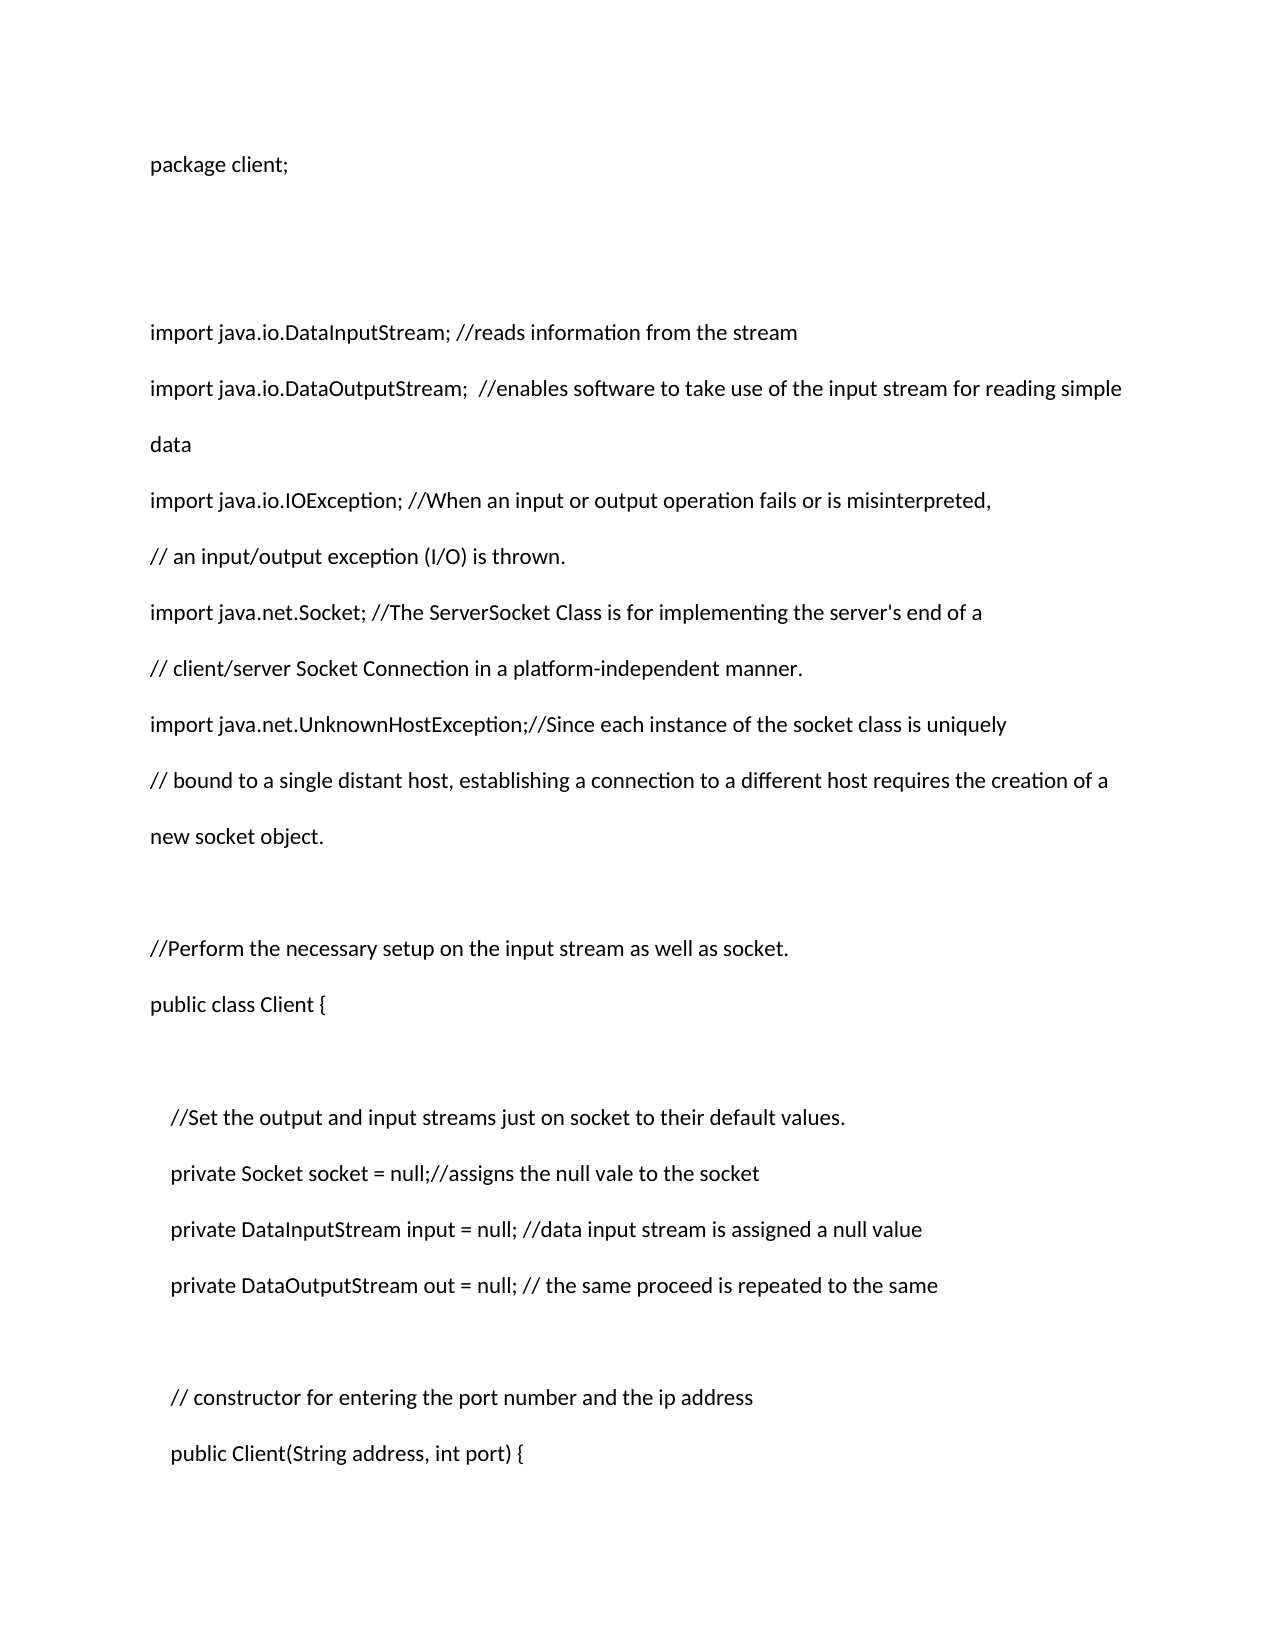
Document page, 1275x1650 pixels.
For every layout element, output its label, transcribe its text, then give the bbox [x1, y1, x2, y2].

text private DataOutputStream out = null; // the same proceed is repeated to the same [150, 1271, 1125, 1299]
text // bound to a single distant host, establishing a connection to a different host requires the creation of a new socket object. [150, 766, 1125, 851]
text import java.io.DataOutputStream; //enables software to take use of the input stream for reading simple data [150, 374, 1125, 458]
text public class Client { [150, 991, 1125, 1019]
text // client/server Socket Connection in a platform-independent manner. [150, 654, 1125, 682]
text package client; [150, 150, 1125, 178]
text import java.io.DataInputStream; //reads information from the stream [150, 318, 1125, 346]
text import java.net.UnknownHostException;//Since each instance of the socket class is uniquely [150, 710, 1125, 738]
text private Socket socket = null;//assigns the null vale to the socket [150, 1159, 1125, 1187]
text import java.net.Socket; //The ServerSocket Class is for implementing the server's end of a [150, 598, 1125, 626]
text // constructor for entering the port number and the ip address [150, 1383, 1125, 1411]
text public Client(String address, int port) { [150, 1439, 1125, 1467]
text //Perform the necessary setup on the input stream as well as socket. [150, 934, 1125, 963]
text // an input/output exception (I/O) is thrown. [150, 542, 1125, 570]
text //Set the output and input streams just on socket to their default values. [150, 1103, 1125, 1131]
text import java.io.IOException; //When an input or output operation fails or is misinterpreted, [150, 486, 1125, 514]
text private DataInputStream input = null; //data input stream is assigned a null value [150, 1215, 1125, 1243]
